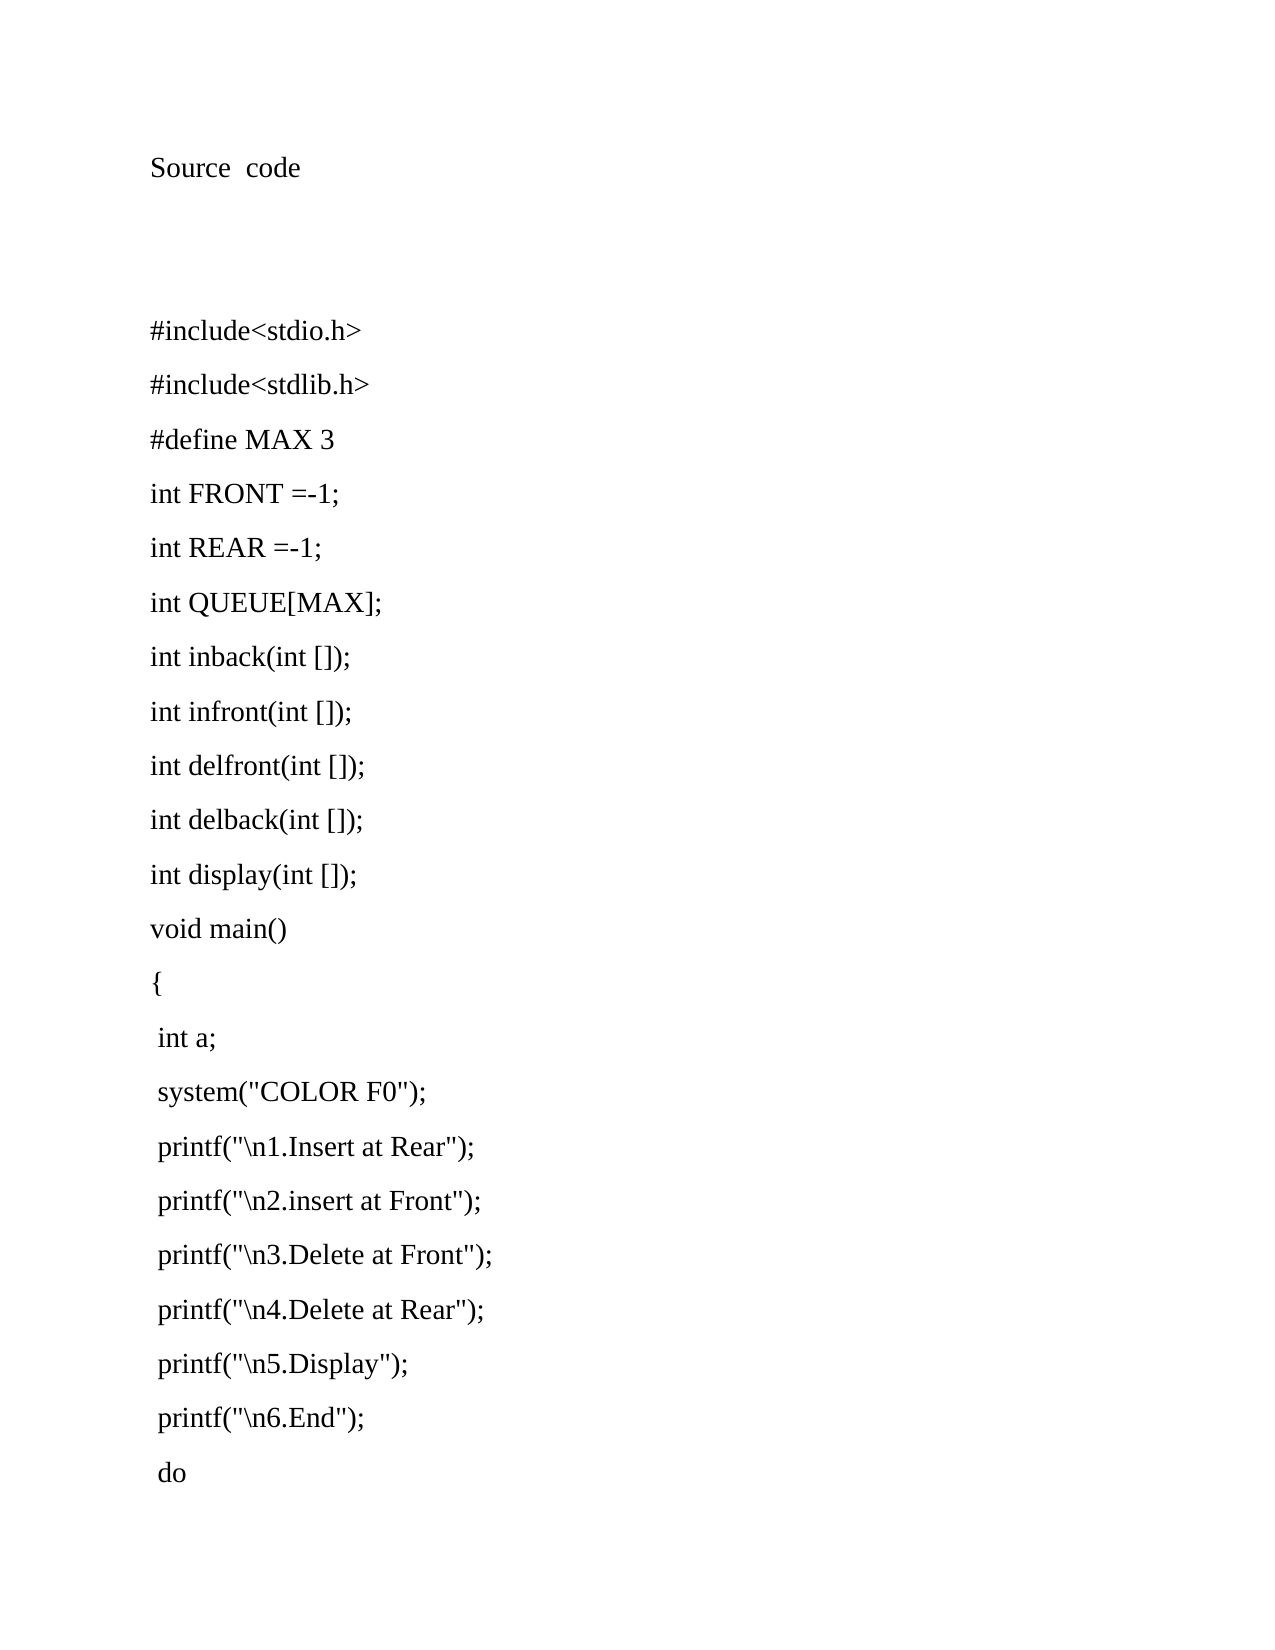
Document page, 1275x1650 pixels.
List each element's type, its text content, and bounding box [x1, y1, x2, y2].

text system("COLOR F0"); [150, 1074, 1125, 1108]
text printf("\n5.Display"); [150, 1346, 1125, 1380]
text #include<stdlib.h> [150, 367, 1125, 401]
text int display(int []); [150, 857, 1125, 890]
text { [150, 966, 1125, 999]
text do [150, 1455, 1125, 1488]
text printf("\n2.insert at Front"); [150, 1183, 1125, 1217]
text printf("\n3.Delete at Front"); [150, 1237, 1125, 1271]
text #define MAX 3 [150, 422, 1125, 455]
text int delfront(int []); [150, 748, 1125, 782]
text int FRONT =-1; [150, 476, 1125, 510]
text int QUEUE[MAX]; [150, 585, 1125, 618]
text #include<stdio.h> [150, 313, 1125, 347]
text printf("\n4.Delete at Rear"); [150, 1292, 1125, 1325]
text int infront(int []); [150, 694, 1125, 727]
text Source code [150, 150, 1125, 183]
text void main() [150, 911, 1125, 945]
text int a; [150, 1020, 1125, 1053]
text int REAR =-1; [150, 531, 1125, 564]
text int inback(int []); [150, 639, 1125, 673]
text printf("\n6.End"); [150, 1401, 1125, 1434]
text printf("\n1.Insert at Rear"); [150, 1129, 1125, 1162]
text int delback(int []); [150, 802, 1125, 836]
